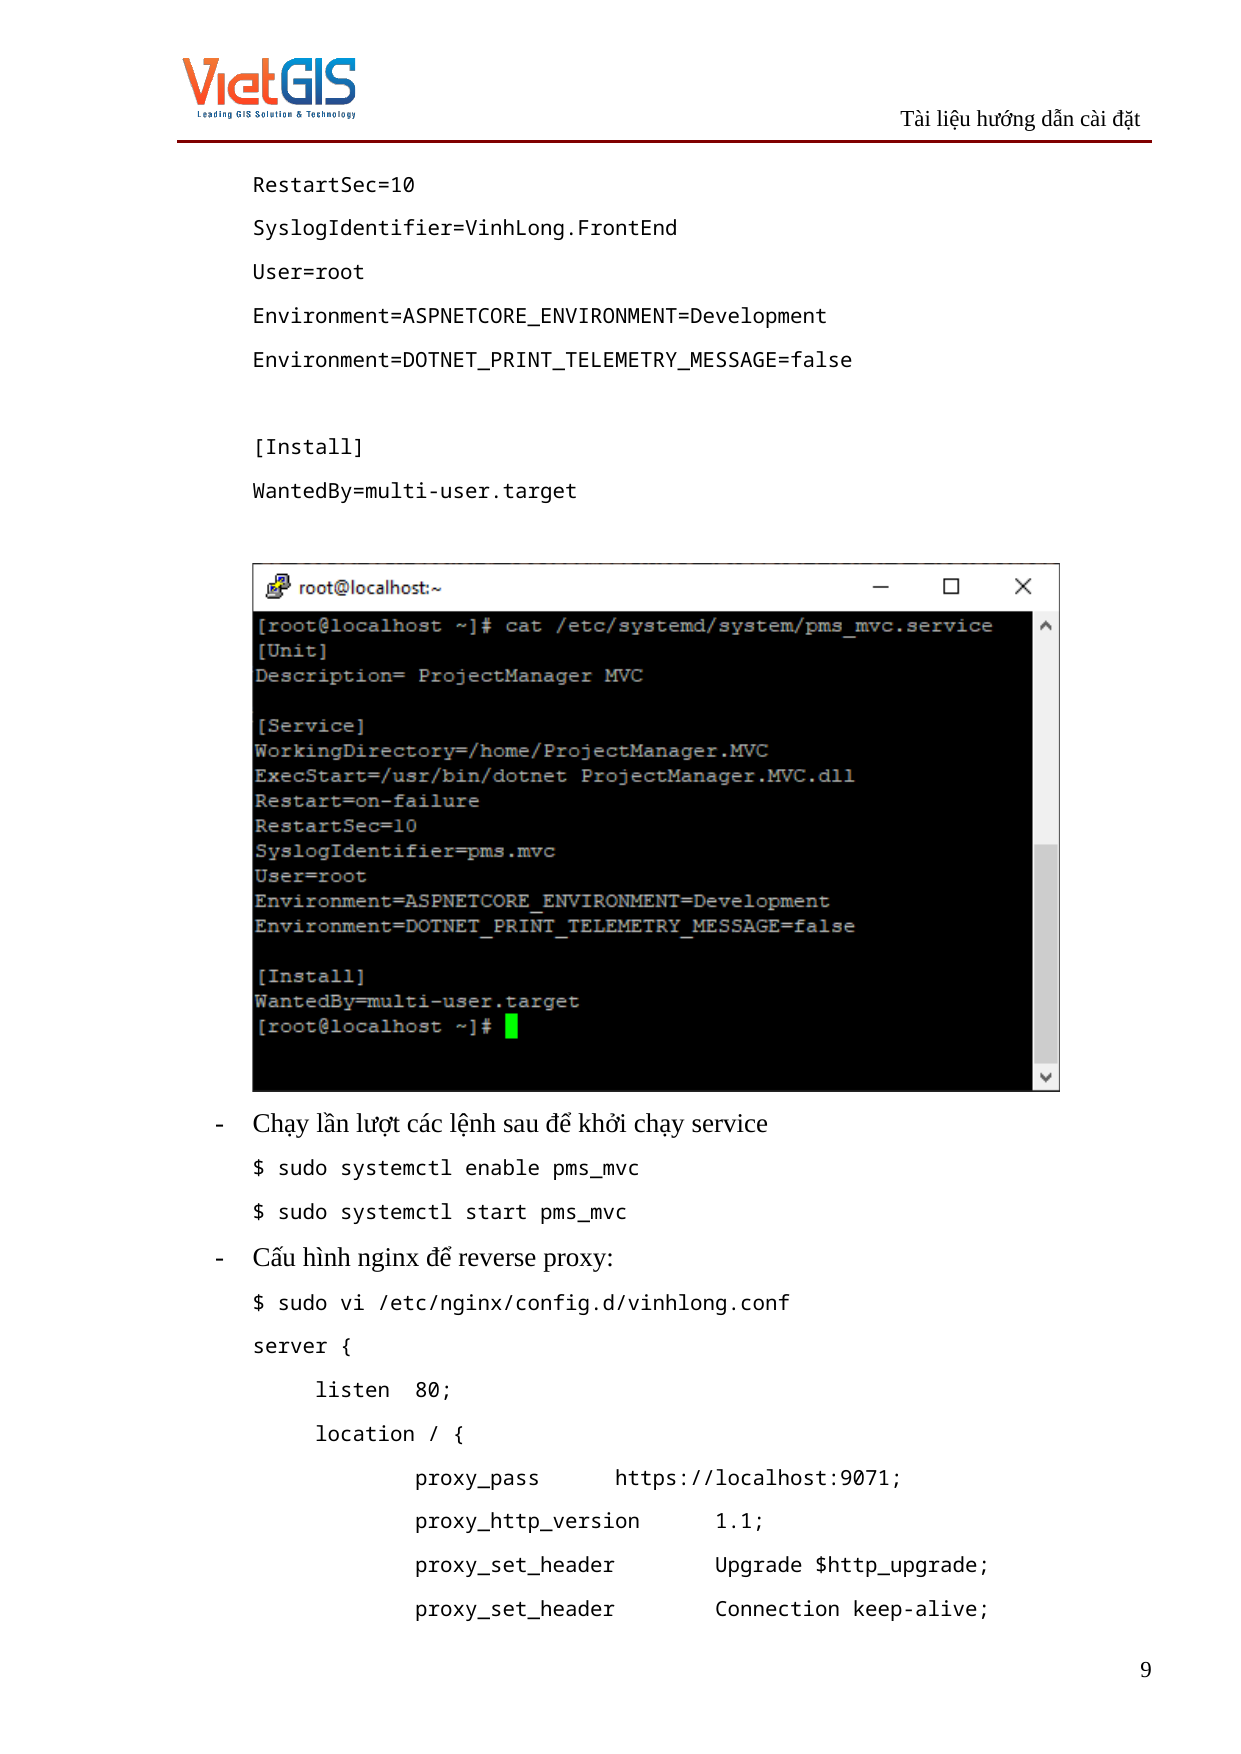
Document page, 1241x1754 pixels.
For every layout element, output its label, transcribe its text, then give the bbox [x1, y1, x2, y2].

list $ sudo systemctl start pms_mvc [252, 1197, 1152, 1226]
list listen 80; [215, 1375, 1152, 1404]
list Environment=ASPNETCORE_ENVIRONMENT=Development [252, 301, 1152, 329]
list location / { [215, 1419, 1152, 1447]
list Environment=DOTNET_PRINT_TELEMETRY_MESSAGE=false [252, 345, 1152, 373]
list Cấu hình nginx để reverse proxy: [215, 1241, 1152, 1272]
list proxy_set_header Connection keep-alive; [215, 1594, 1152, 1622]
list RestartSec=10 [252, 170, 1152, 198]
list proxy_http_version 1.1; [215, 1506, 1152, 1535]
list server { [252, 1331, 1152, 1360]
list Chạy lần lượt các lệnh sau để khởi chạy service [215, 1107, 1152, 1138]
list proxy_set_header Upgrade $http_upgrade; [215, 1550, 1152, 1579]
text $ sudo vi /etc/nginx/config.d/vinhlong.conf [215, 1288, 1152, 1316]
picture [252, 563, 1060, 1092]
list SyslogIdentifier=VinhLong.FrontEnd [252, 213, 1152, 242]
picture [182, 58, 356, 119]
list [Install] [252, 432, 1152, 461]
list User=root [252, 257, 1152, 286]
list WantedBy=multi-user.target [252, 476, 1152, 504]
list $ sudo systemctl enable pms_mvc [252, 1153, 1152, 1182]
list proxy_pass https://localhost:9071; [215, 1463, 1152, 1491]
